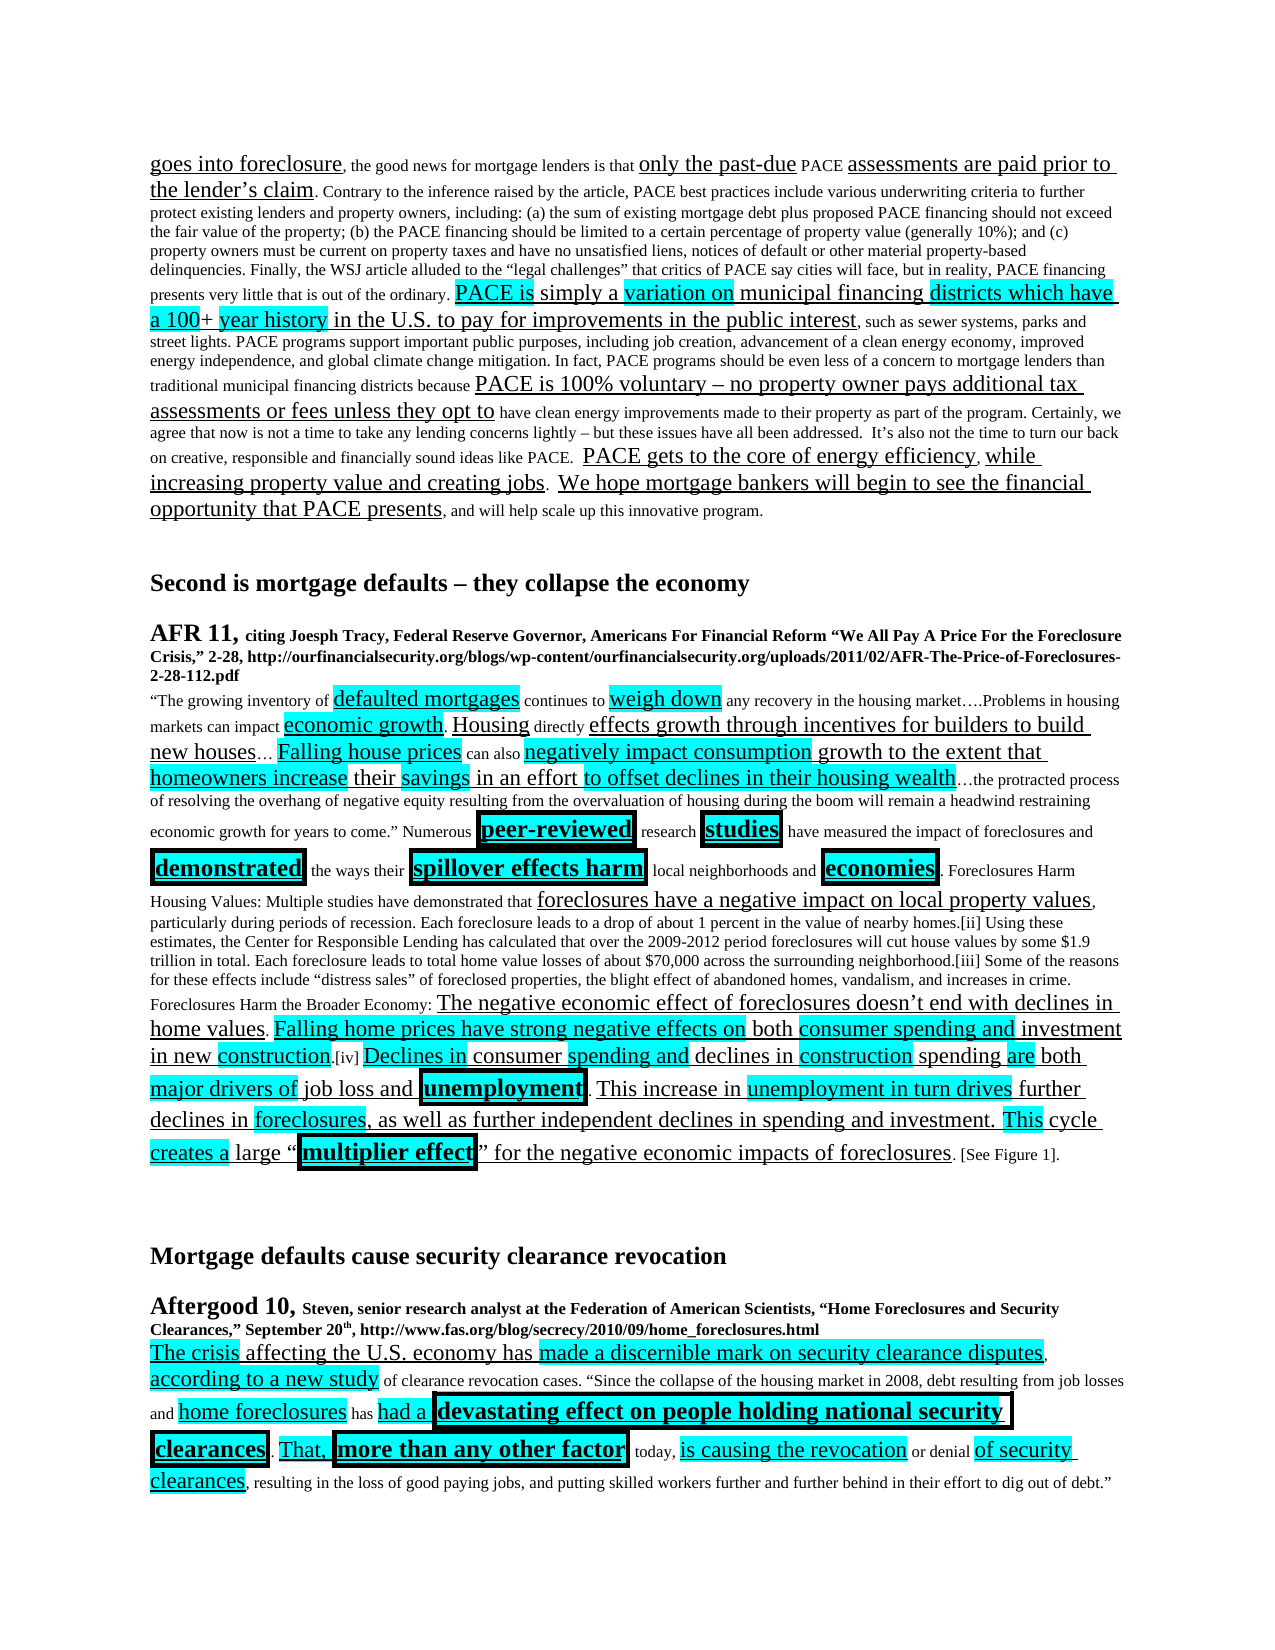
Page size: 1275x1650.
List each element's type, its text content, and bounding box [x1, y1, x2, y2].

subtitle AFR 11, citing Joesph Tracy, Federal Reserve Governor, Americans For Financial Reform “We All Pay A Price For the Foreclosure Crisis,” 2-28, http://ourfinancialsecurity.org/blogs/wp-content/ourfinancialsecurity.org/uploads/2011/02/AFR-The-Price-of-Foreclosures-2-28-112.pdf [150, 618, 1125, 685]
text “The growing inventory of defaulted mortgages continues to weigh down any recovery in the housing market….Problems in housing markets can impact economic growth. Housing directly effects growth through incentives for builders to build new houses… Falling house prices can also negatively impact consumption growth to the extent that homeowners increase their savings in an effort to offset declines in their housing wealth…the protracted process of resolving the overhang of negative equity resulting from the overvaluation of housing during the boom will remain a headwind restraining economic growth for years to come.” Numerous peer-reviewed research studies have measured the impact of foreclosures and demonstrated the ways their spillover effects harm local neighborhoods and economies. Foreclosures Harm Housing Values: Multiple studies have demonstrated that foreclosures have a negative impact on local property values, particularly during periods of recession. Each foreclosure leads to a drop of about 1 percent in the value of nearby homes.[ii] Using these estimates, the Center for Responsible Lending has calculated that over the 2009-2012 period foreclosures will cut house values by some $1.9 trillion in total. Each foreclosure leads to total home value losses of about $70,000 across the surrounding neighborhood.[iii] Some of the reasons for these effects include “distress sales” of foreclosed properties, the blight effect of abandoned homes, vandalism, and increases in crime. Foreclosures Harm the Broader Economy: The negative economic effect of foreclosures doesn’t end with declines in home values. Falling home prices have strong negative effects on both consumer spending and investment in new construction.[iv] Declines in consumer spending and declines in construction spending are both major drivers of job loss and unemployment. This increase in unemployment in turn drives further declines in foreclosures, as well as further independent declines in spending and investment. This cycle creates a large “multiplier effect” for the negative economic impacts of foreclosures. [See Figure 1]. [150, 685, 1125, 1171]
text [150, 150, 1125, 521]
subtitle Second is mortgage defaults – they collapse the economy [150, 568, 1125, 597]
subtitle Mortgage defaults cause security clearance revocation [150, 1241, 1125, 1270]
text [150, 1339, 1125, 1494]
subtitle Aftergood 10, Steven, senior research analyst at the Federation of American Scientists, “Home Foreclosures and Security Clearances,” September 20th, http://www.fas.org/blog/secrecy/2010/09/home_foreclosures.html [150, 1291, 1125, 1339]
